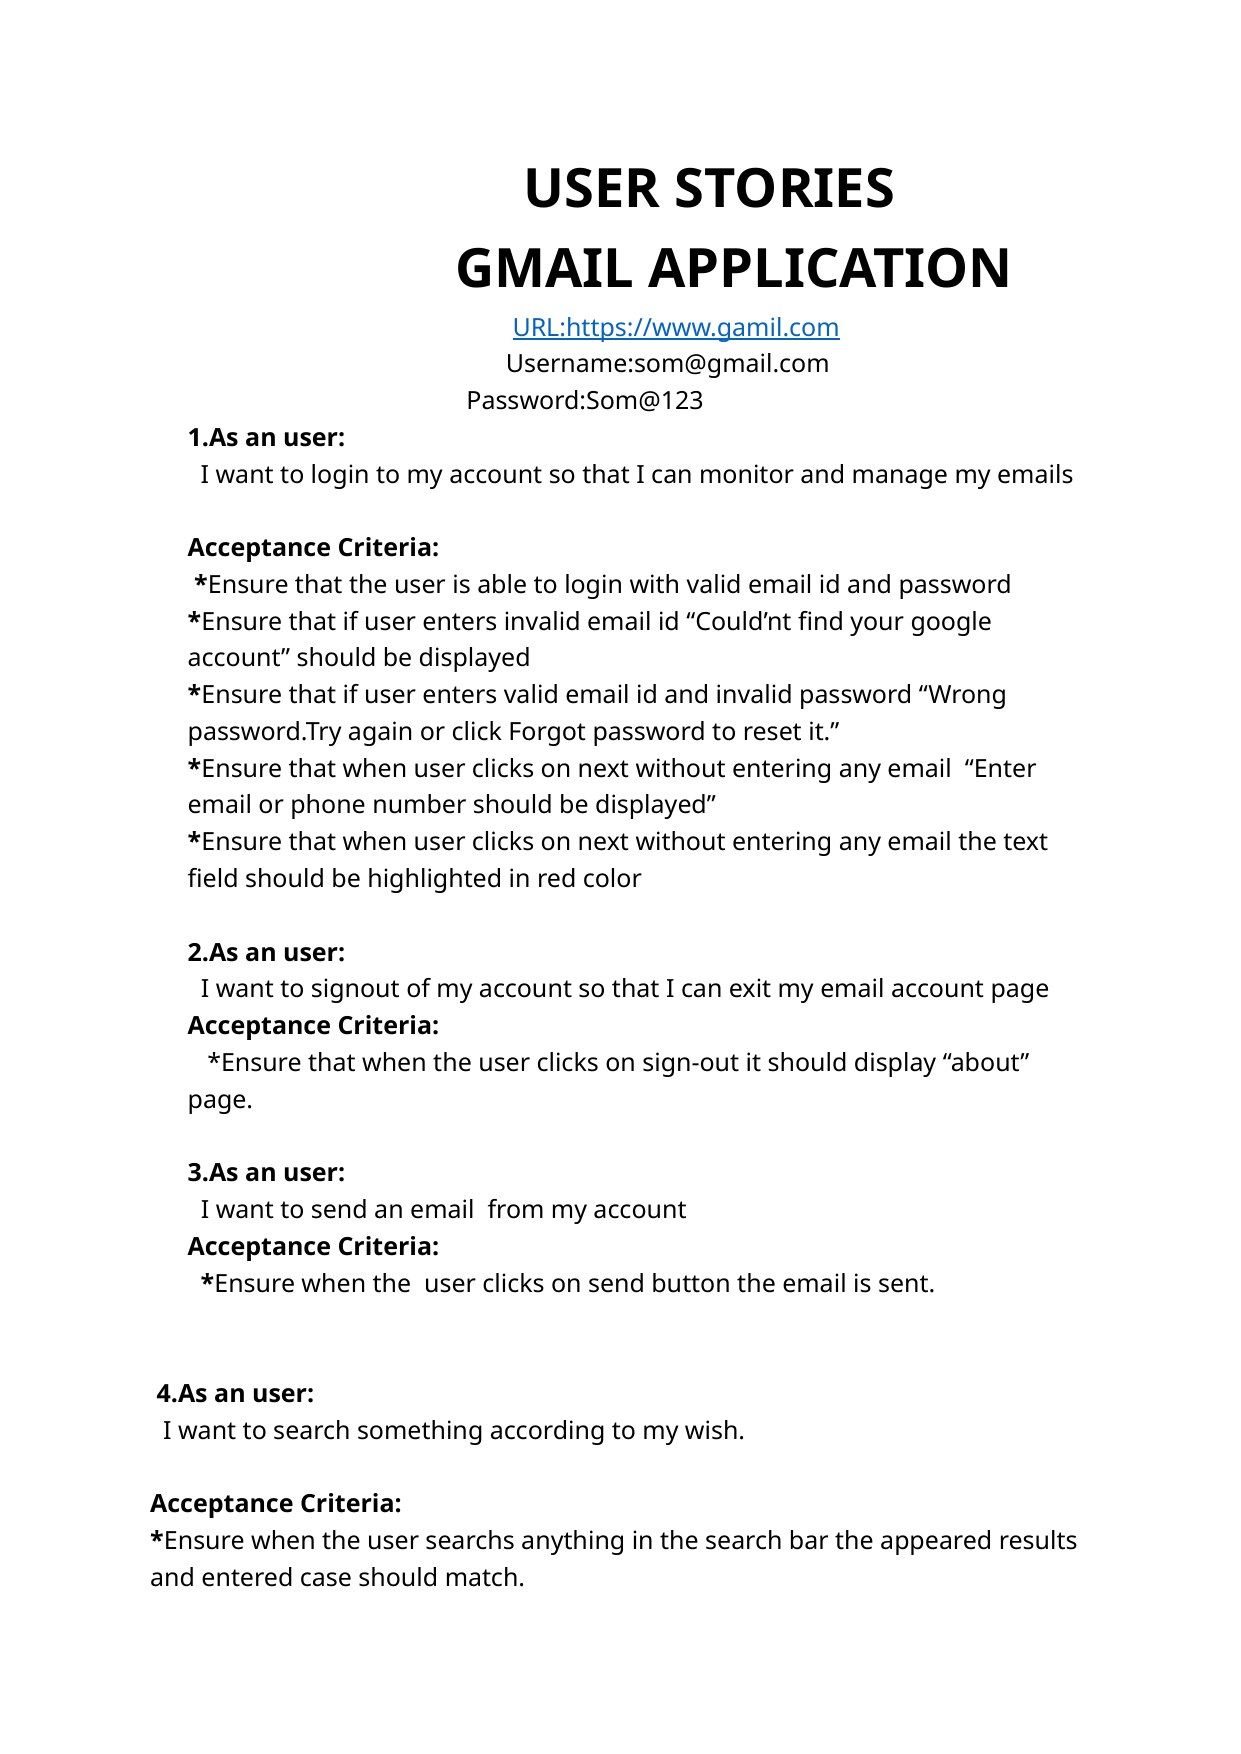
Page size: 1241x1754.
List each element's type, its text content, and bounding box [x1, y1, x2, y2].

text I want to login to my account so that I can monitor and manage my emails [187, 456, 1090, 490]
text Username:som@gmail.com [187, 346, 1090, 380]
text GMAIL APPLICATION [187, 229, 1090, 303]
text *Ensure that when user clicks on next without entering any email the text field should be highlighted in red color [187, 824, 1090, 895]
text Acceptance Criteria: [187, 1228, 1090, 1262]
text *Ensure that the user is able to login with valid email id and password [187, 567, 1090, 601]
text *Ensure that if user enters invalid email id “Could’nt find your google account” should be displayed [187, 603, 1090, 674]
text Acceptance Criteria: [150, 1486, 1090, 1520]
text Password:Som@123 [187, 383, 1090, 417]
text URL:https://www.gamil.com [187, 309, 1090, 343]
text Acceptance Criteria: [187, 1008, 1090, 1042]
text *Ensure that when the user clicks on sign-out it should display “about” page. [187, 1044, 1090, 1115]
text 4.As an user: [150, 1376, 1090, 1409]
text 3.As an user: [187, 1155, 1090, 1189]
text I want to search something according to my wish. [150, 1412, 1090, 1446]
text I want to signout of my account so that I can exit my email account page [187, 971, 1090, 1005]
text *Ensure when the user searchs anything in the search bar the appeared results and entered case should match. [150, 1523, 1090, 1593]
text *Ensure that when user clicks on next without entering any email “Enter email or phone number should be displayed” [187, 750, 1090, 821]
text 1.As an user: [187, 419, 1090, 453]
text USER STORIES [187, 150, 1090, 224]
text 2.As an user: [187, 934, 1090, 968]
text Acceptance Criteria: [187, 530, 1090, 564]
text *Ensure when the user clicks on send button the email is sent. [187, 1265, 1090, 1299]
text *Ensure that if user enters valid email id and invalid password “Wrong password.Try again or click Forgot password to reset it.” [187, 677, 1090, 748]
text I want to send an email from my account [187, 1192, 1090, 1226]
